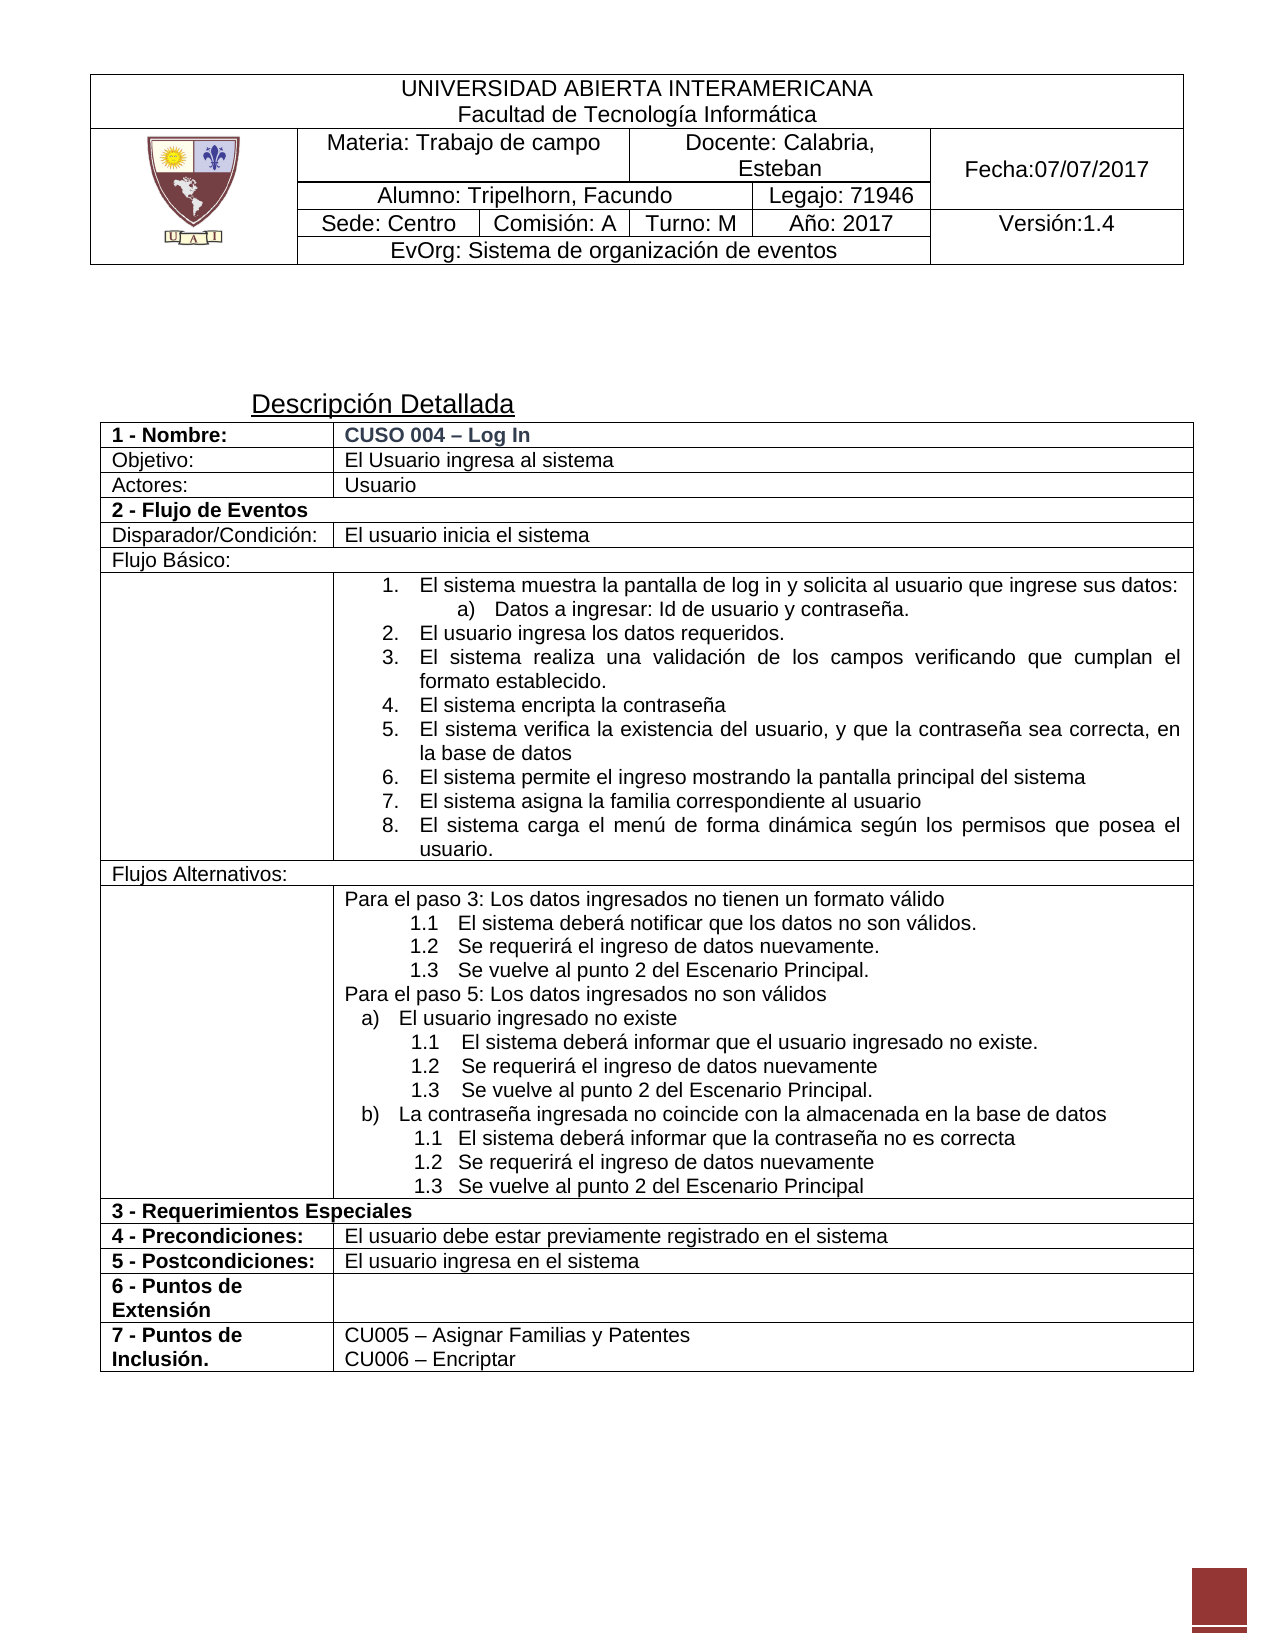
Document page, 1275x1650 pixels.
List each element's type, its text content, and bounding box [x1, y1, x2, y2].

table_cell Objetivo: [101, 448, 333, 472]
table_cell 5 - Postcondiciones: [101, 1249, 333, 1273]
table_cell Para el paso 3: Los datos ingresados no tienen un formato válido El sistema deberá notificar que los datos no son válidos. Se requerirá el ingreso de datos nuevamente. Se vuelve al punto 2 del Escenario Principal. Para el paso 5: Los datos ingresados no son válidos El usuario ingresado no existe El sistema deberá informar que el usuario ingresado no existe. Se requerirá el ingreso de datos nuevamente Se vuelve al punto 2 del Escenario Principal. La contraseña ingresada no coincide con la almacenada en la base de datos El sistema deberá informar que la contraseña no es correcta Se requerirá el ingreso de datos nuevamente Se vuelve al punto 2 del Escenario Principal [334, 886, 1193, 1198]
table_cell El usuario debe estar previamente registrado en el sistema [334, 1224, 1193, 1248]
table_header CUSO 004 – Log In [334, 423, 1193, 447]
table_cell Actores: [101, 473, 333, 497]
table_header 1 - Nombre: [101, 423, 333, 447]
table_cell 6 - Puntos de Extensión [101, 1274, 333, 1322]
table_cell 7 - Puntos de Inclusión. [101, 1323, 333, 1371]
table_cell Flujo Básico: [101, 548, 1193, 572]
table_cell CU005 – Asignar Familias y Patentes CU006 – Encriptar [334, 1323, 1193, 1371]
table_cell 3 - Requerimientos Especiales [101, 1199, 1193, 1223]
picture [126, 128, 262, 249]
table_cell El usuario inicia el sistema [334, 523, 1193, 547]
table_cell El usuario ingresa en el sistema [334, 1249, 1193, 1273]
table_cell 2 - Flujo de Eventos [101, 498, 1193, 522]
table_cell [101, 573, 333, 860]
table_cell El sistema muestra la pantalla de log in y solicita al usuario que ingrese sus datos: Datos a ingresar: Id de usuario y contraseña. El usuario ingresa los datos requeridos. El sistema realiza una validación de los campos verificando que cumplan el formato establecido. El sistema encripta la contraseña El sistema verifica la existencia del usuario, y que la contraseña sea correcta, en la base de datos El sistema permite el ingreso mostrando la pantalla principal del sistema El sistema asigna la familia correspondiente al usuario El sistema carga el menú de forma dinámica según los permisos que posea el usuario. [334, 573, 1193, 860]
table_cell 4 - Precondiciones: [101, 1224, 333, 1248]
text Descripción Detallada [251, 388, 1157, 419]
table_cell [334, 1274, 1193, 1322]
table_cell El Usuario ingresa al sistema [334, 448, 1193, 472]
table_cell Usuario [334, 473, 1193, 497]
table_cell Flujos Alternativos: [101, 861, 1193, 885]
table_cell [101, 886, 333, 1198]
table_cell Disparador/Condición: [101, 523, 333, 547]
